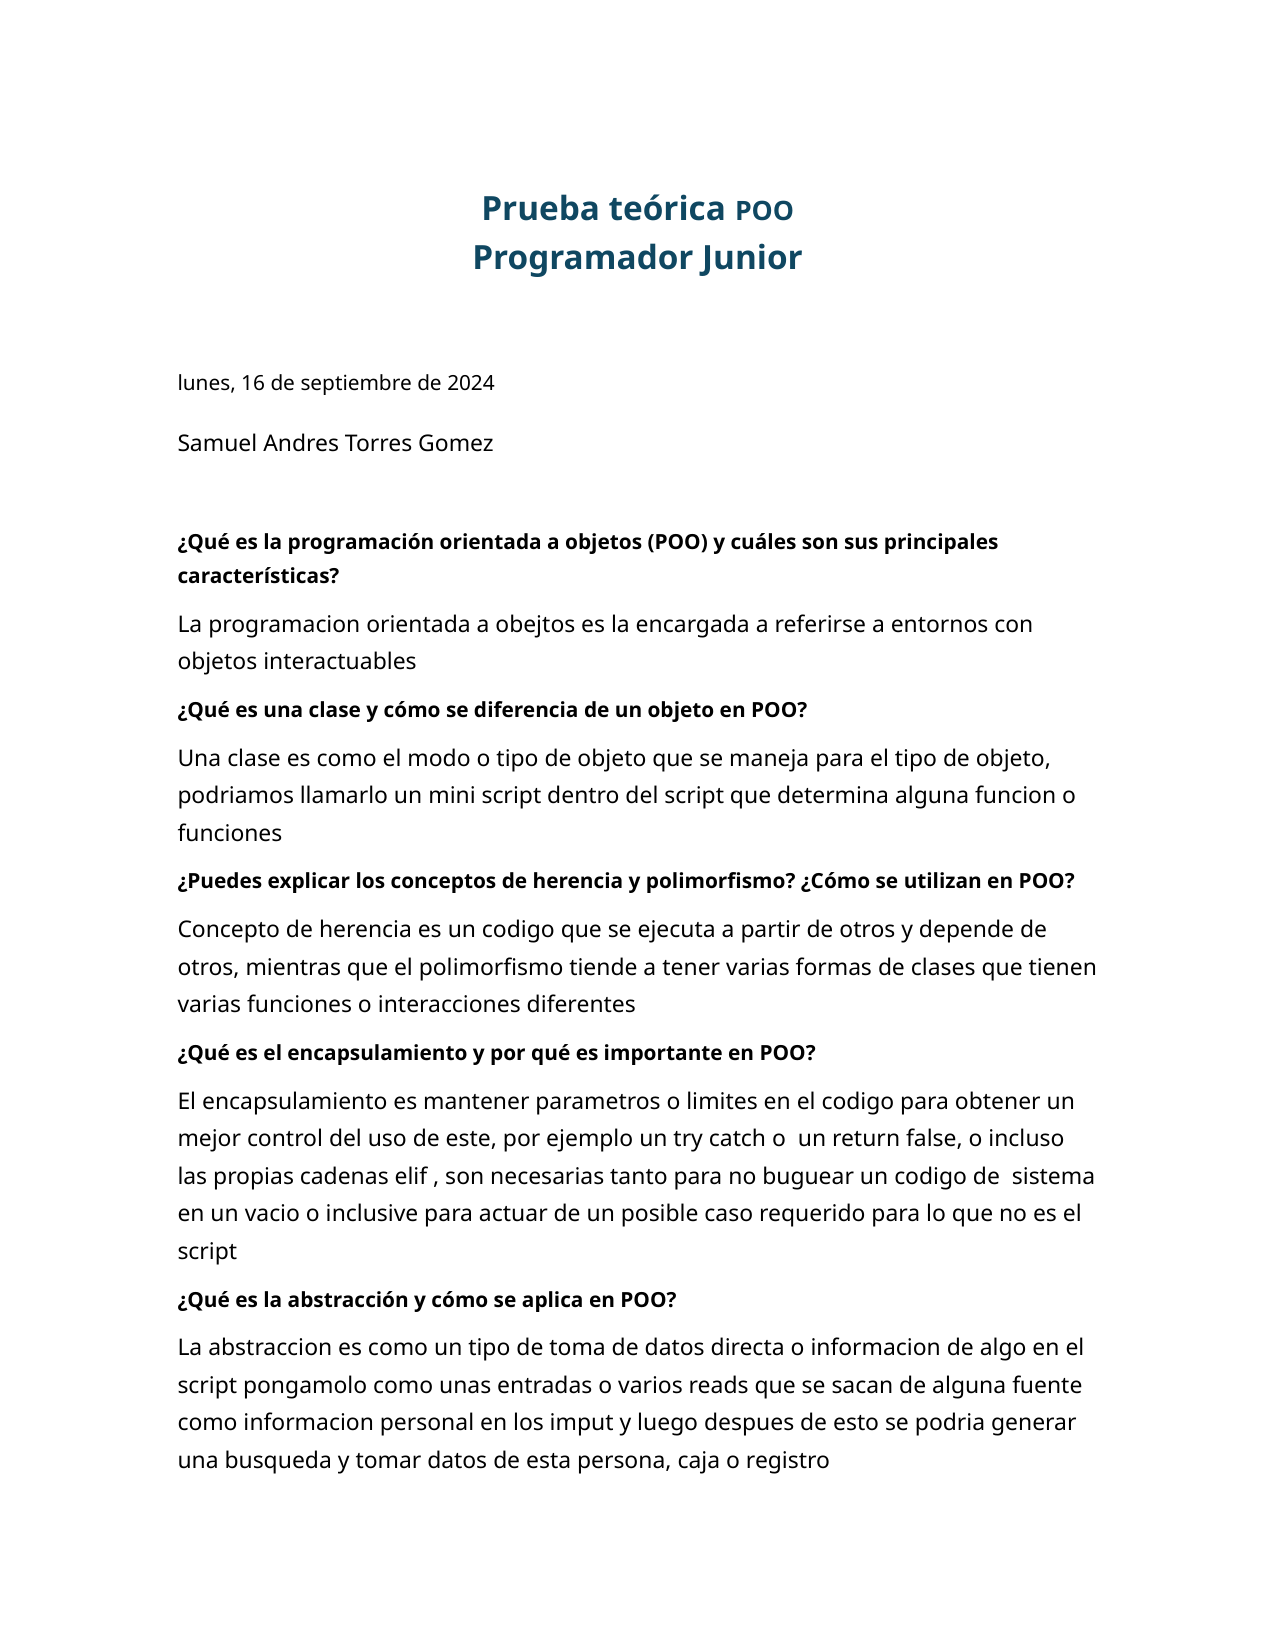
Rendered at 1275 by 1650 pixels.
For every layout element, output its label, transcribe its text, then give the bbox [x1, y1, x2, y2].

text ¿Qué es el encapsulamiento y por qué es importante en POO? [177, 1038, 1098, 1067]
text ¿Qué es la programación orientada a objetos (POO) y cuáles son sus principales características? [177, 527, 1098, 589]
text ¿Puedes explicar los conceptos de herencia y polimorfismo? ¿Cómo se utilizan en POO? [177, 867, 1098, 895]
subtitle Prueba teórica poo Programador Junior [177, 185, 1098, 279]
text ¿Qué es la abstracción y cómo se aplica en POO? [177, 1285, 1098, 1313]
text ¿Qué es una clase y cómo se diferencia de un objeto en POO? [177, 695, 1098, 723]
